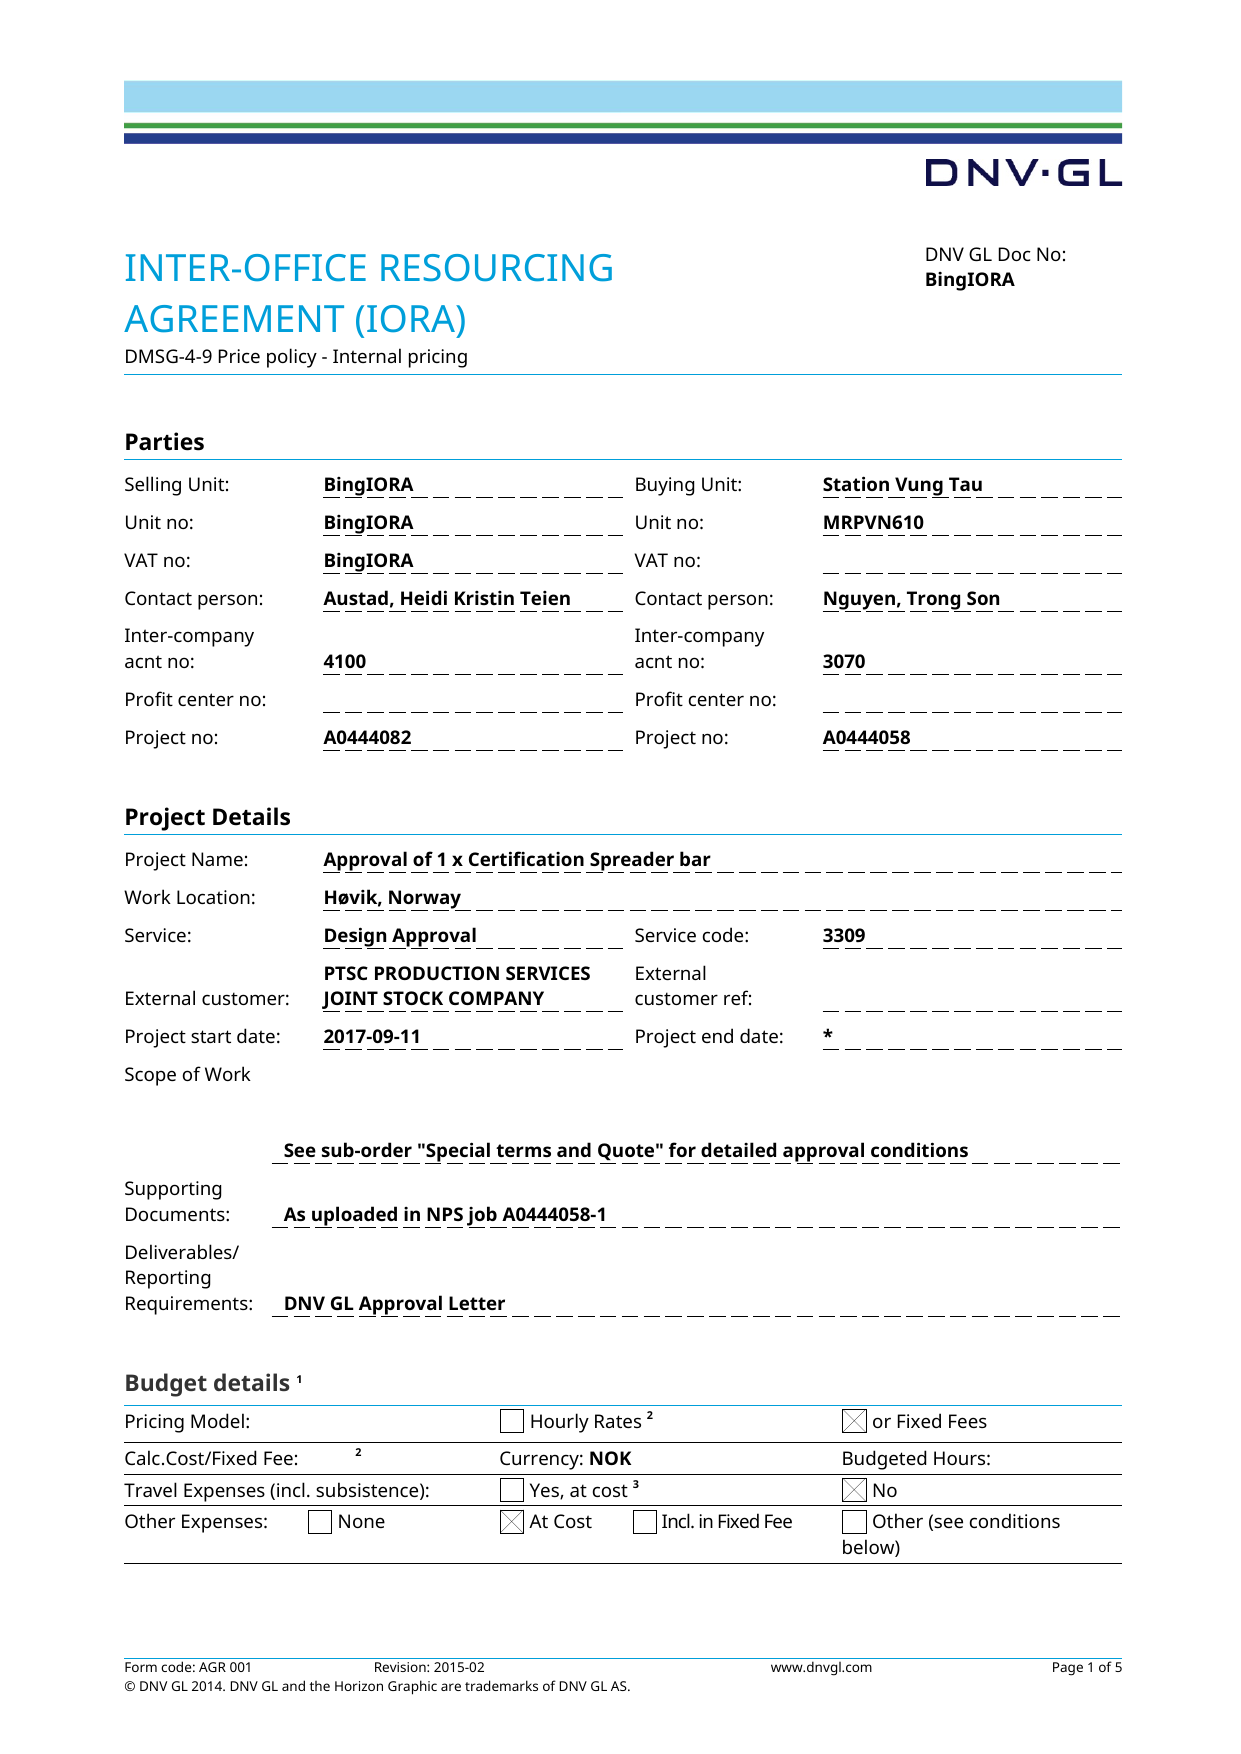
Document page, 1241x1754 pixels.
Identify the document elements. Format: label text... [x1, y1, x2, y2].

table_cell [823, 948, 1122, 1011]
table_cell Austad, Heidi Kristin Teien [323, 573, 623, 611]
table_cell 4100 [323, 611, 623, 674]
table_cell Work Location: [124, 872, 323, 910]
table_cell A0444058 [823, 712, 1122, 749]
table_cell Deliverables/Reporting Requirements: [124, 1227, 272, 1316]
table_cell A0444082 [323, 712, 623, 749]
table_cell [823, 535, 1122, 573]
table_cell Contact person: [124, 573, 323, 611]
table_cell Travel Expenses (incl. subsistence): [124, 1475, 493, 1505]
table_cell 3309 [823, 910, 1122, 948]
table_cell As uploaded in NPS job A0444058-1 [272, 1163, 1122, 1227]
table_cell Other (see conditions below) [836, 1506, 1122, 1563]
table_cell Project no: [124, 712, 323, 749]
table_cell 3070 [823, 611, 1122, 674]
table_cell External customer ref: [623, 948, 823, 1011]
table_cell BingIORA [323, 497, 623, 535]
table_cell DNV GL Approval Letter [272, 1227, 1122, 1316]
table_cell None [301, 1506, 493, 1563]
table_cell See sub-order "Special terms and Quote" for detailed approval conditions [272, 1049, 1122, 1163]
table_header INTER-OFFICE RESOURCING AGREEMENT (IORA) DMSG-4-9 Price policy - Internal pricing [124, 241, 924, 374]
table_header Selling Unit: [124, 460, 323, 497]
table_header Station Vung Tau [823, 460, 1122, 497]
table_cell Incl. in Fixed Fee [626, 1506, 836, 1563]
table_cell 2017-09-11 [323, 1011, 623, 1049]
table_cell Profit center no: [623, 674, 823, 712]
table_cell Project no: [623, 712, 823, 749]
table_cell Yes, at cost 3 [493, 1475, 836, 1505]
table_cell Inter-company acnt no: [124, 611, 323, 674]
table_cell PTSC PRODUCTION SERVICES JOINT STOCK COMPANY [323, 948, 623, 1011]
table_cell Currency: NOK [493, 1443, 836, 1473]
table_cell Service: [124, 910, 323, 948]
table_cell BingIORA [323, 535, 623, 573]
table_cell Unit no: [623, 497, 823, 535]
table_cell Profit center no: [124, 674, 323, 712]
table_cell Contact person: [623, 573, 823, 611]
table_cell External customer: [124, 948, 323, 1011]
table_cell [823, 674, 1122, 712]
table_cell At Cost [493, 1506, 626, 1563]
text Parties [124, 426, 1122, 459]
table_cell No [836, 1475, 1122, 1505]
table_cell Nguyen, Trong Son [823, 573, 1122, 611]
picture [124, 80, 1123, 144]
table_cell [323, 674, 623, 712]
table_cell VAT no: [124, 535, 323, 573]
table_cell VAT no: [623, 535, 823, 573]
table_cell Scope of Work [124, 1049, 272, 1163]
table_cell * [823, 1011, 1122, 1049]
table_header Approval of 1 x Certification Spreader bar [323, 835, 1122, 872]
table_cell Project end date: [623, 1011, 823, 1049]
table_cell Unit no: [124, 497, 323, 535]
table_header BingIORA [323, 460, 623, 497]
table_header Hourly Rates 2 [493, 1406, 836, 1442]
table_cell Design Approval [323, 910, 623, 948]
table_cell Other Expenses: [124, 1506, 301, 1563]
table_cell Inter-company acnt no: [623, 611, 823, 674]
table_cell Calc.Cost/Fixed Fee: 2 [124, 1443, 493, 1473]
table_cell Høvik, Norway [323, 872, 1122, 910]
table_header Buying Unit: [623, 460, 823, 497]
table_header DNV GL Doc No: BingIORA [925, 241, 1122, 374]
text Budget details 1 [124, 1367, 1122, 1405]
table_cell Budgeted Hours: [836, 1443, 1122, 1473]
table_header Project Name: [124, 835, 323, 872]
table_cell Supporting Documents: [124, 1163, 272, 1227]
table_header Pricing Model: [124, 1406, 493, 1442]
picture [926, 159, 1123, 186]
table_header or Fixed Fees [836, 1406, 1122, 1442]
text Project Details [124, 801, 1122, 834]
table_cell MRPVN610 [823, 497, 1122, 535]
table_cell Project start date: [124, 1011, 323, 1049]
table_cell Service code: [623, 910, 823, 948]
